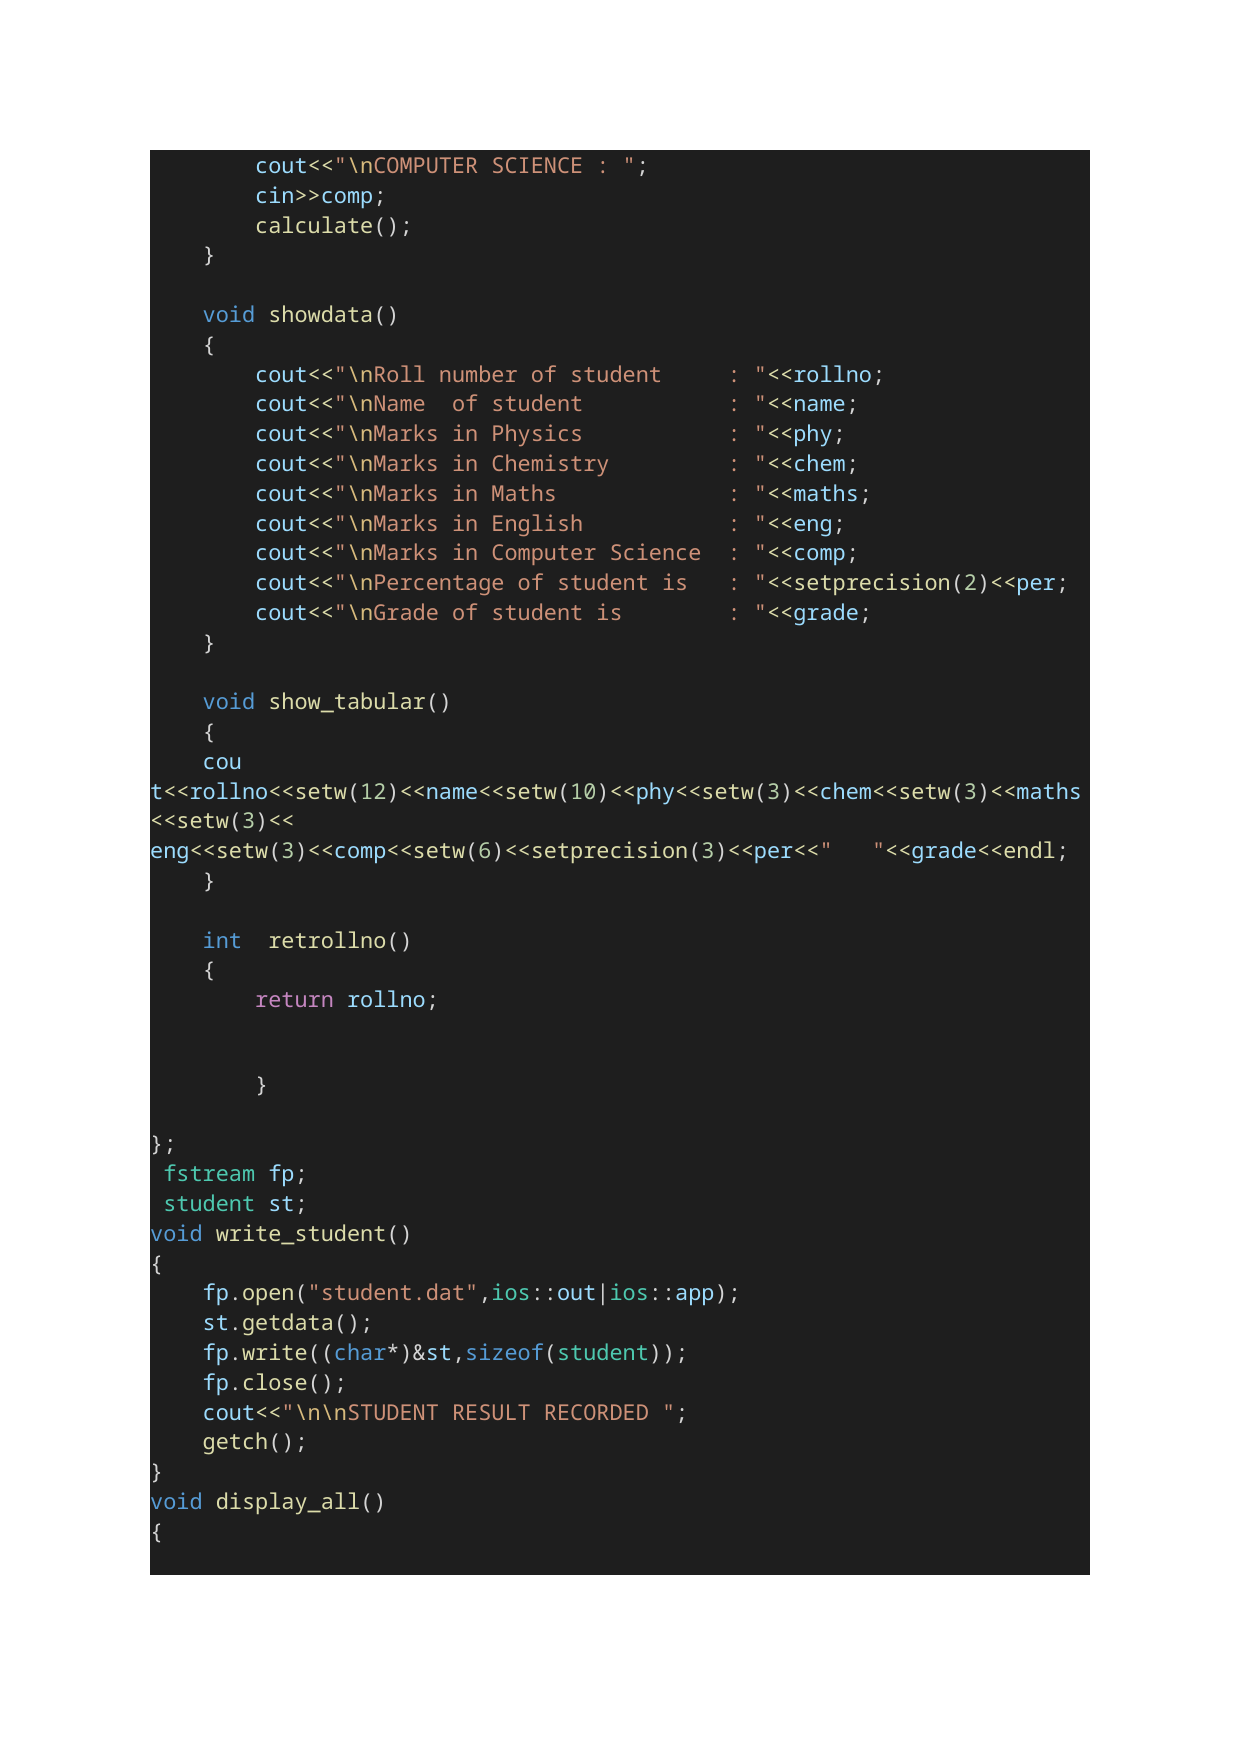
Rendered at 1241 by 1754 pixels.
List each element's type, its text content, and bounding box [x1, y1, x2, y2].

text } [150, 627, 1090, 656]
text cout<<"\n\nSTUDENT RESULT RECORDED "; [150, 1396, 1090, 1426]
text getch(); [150, 1426, 1090, 1456]
text { [150, 1516, 1090, 1545]
text cout<<"\nCOMPUTER SCIENCE : "; [150, 150, 1090, 180]
text cout<<"\nMarks in Maths : "<<maths; [150, 478, 1090, 507]
text { [150, 954, 1090, 984]
text { [150, 1247, 1090, 1277]
text cout<<"\nMarks in English : "<<eng; [150, 507, 1090, 537]
text cout<<rollno<<setw(12)<<name<<setw(10)<<phy<<setw(3)<<chem<<setw(3)<<maths<<setw(3)<< [150, 746, 1090, 835]
text cout<<"\nName of student : "<<name; [150, 388, 1090, 418]
text void showdata() [150, 299, 1090, 329]
text { [150, 716, 1090, 746]
text } [150, 865, 1090, 895]
text cout<<"\nGrade of student is : "<<grade; [150, 597, 1090, 627]
text fp.close(); [150, 1367, 1090, 1396]
text cout<<"\nPercentage of student is : "<<setprecision(2)<<per; [150, 567, 1090, 597]
text fp.write((char*)&st,sizeof(student)); [150, 1337, 1090, 1367]
text void write_student() [150, 1218, 1090, 1247]
text calculate(); [150, 209, 1090, 239]
text } [150, 1456, 1090, 1486]
text cout<<"\nRoll number of student : "<<rollno; [150, 358, 1090, 388]
text { [150, 329, 1090, 358]
text return rollno; [150, 984, 1090, 1014]
text void display_all() [150, 1486, 1090, 1516]
text cout<<"\nMarks in Physics : "<<phy; [150, 418, 1090, 448]
text fp.open("student.dat",ios::out|ios::app); [150, 1277, 1090, 1307]
text void show_tabular() [150, 686, 1090, 716]
text }; [150, 1128, 1090, 1158]
text fstream fp; [150, 1158, 1090, 1188]
text cout<<"\nMarks in Chemistry : "<<chem; [150, 448, 1090, 478]
text cin>>comp; [150, 180, 1090, 209]
text int retrollno() [150, 924, 1090, 954]
text st.getdata(); [150, 1307, 1090, 1337]
text eng<<setw(3)<<comp<<setw(6)<<setprecision(3)<<per<<" "<<grade<<endl; [150, 835, 1090, 865]
text cout<<"\nMarks in Computer Science : "<<comp; [150, 537, 1090, 567]
text } [150, 1069, 1090, 1098]
text } [150, 239, 1090, 269]
text student st; [150, 1188, 1090, 1218]
